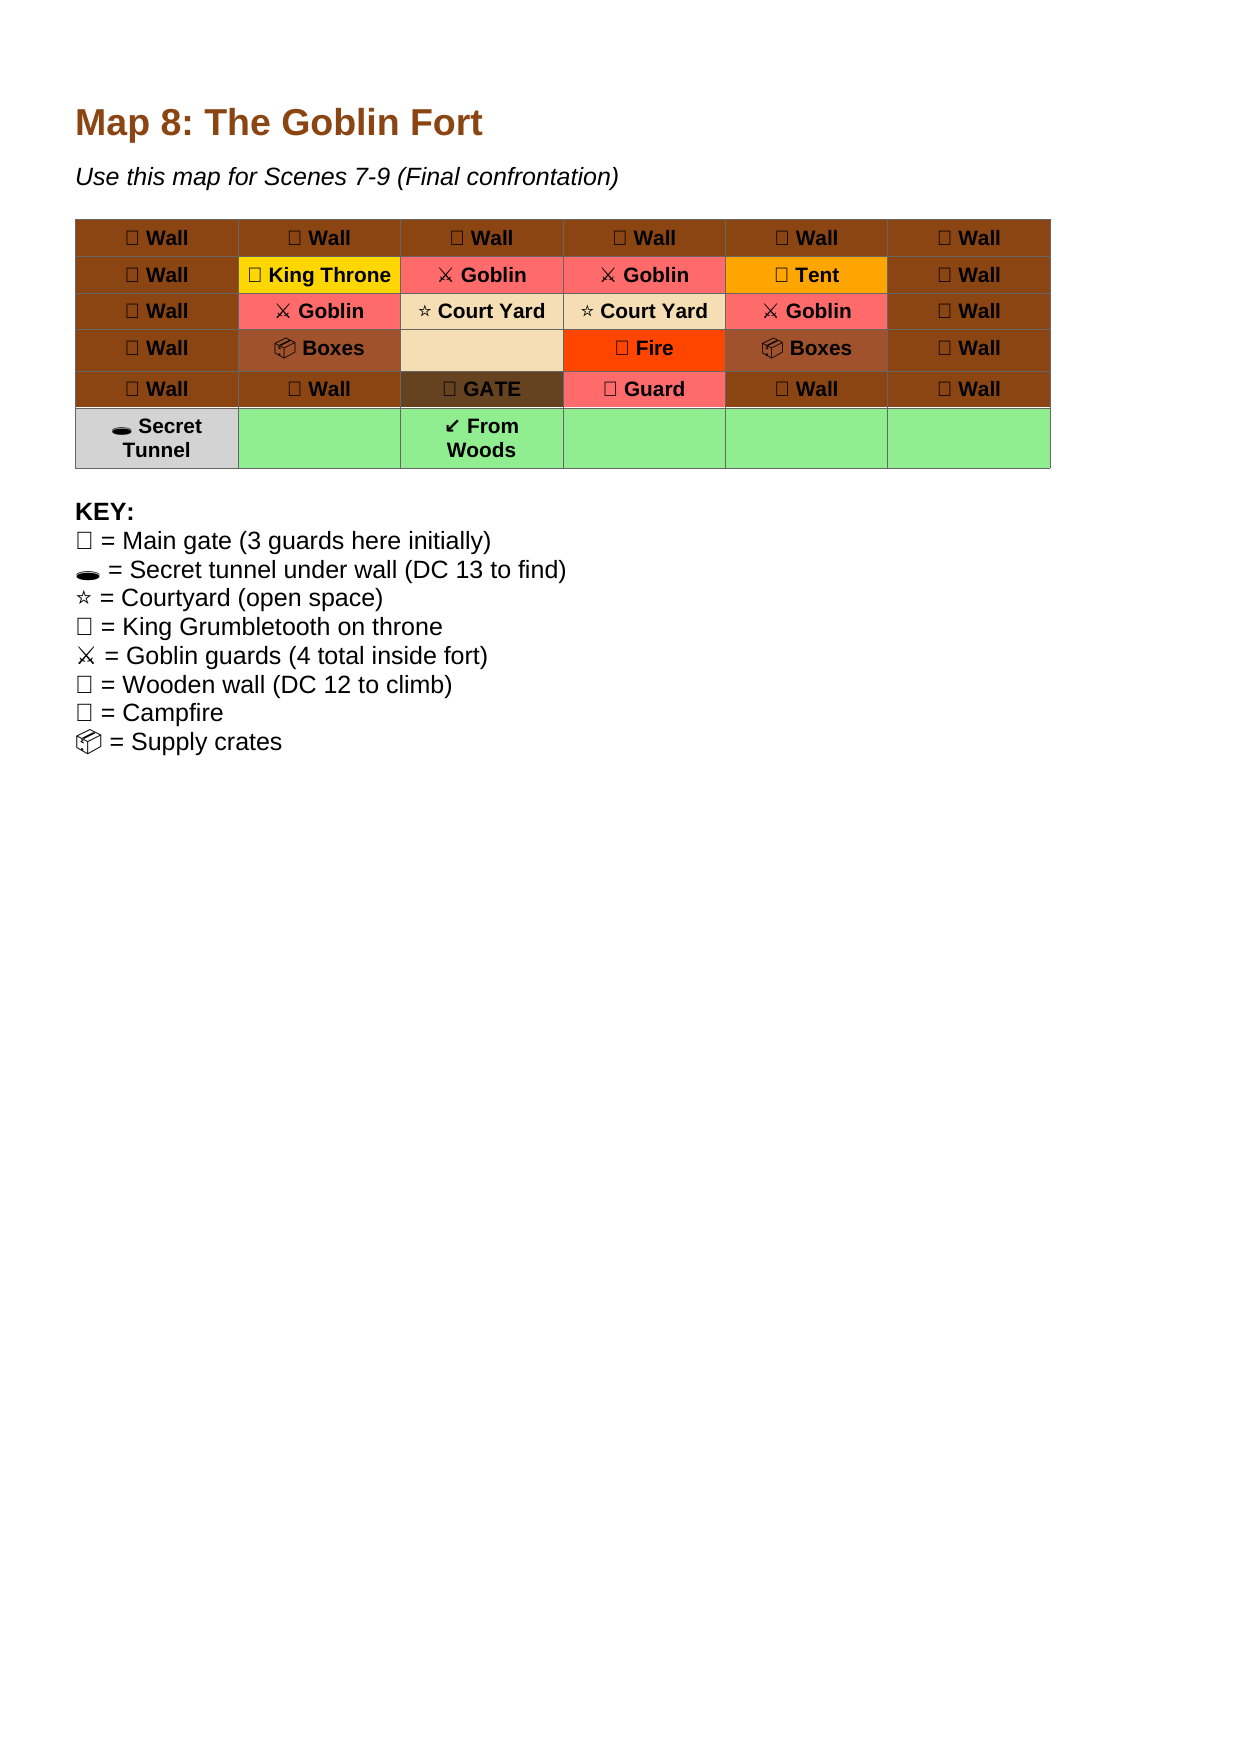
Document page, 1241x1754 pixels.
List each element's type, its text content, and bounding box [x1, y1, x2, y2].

text 📦 = Supply crates [75, 727, 1165, 756]
table_cell ⭐ Court Yard [401, 294, 563, 329]
text ⭐ = Courtyard (open space) [75, 583, 1165, 612]
table_cell ⭐ Court Yard [564, 294, 725, 329]
table_cell 🏰 Wall [888, 372, 1050, 407]
table_cell 🏰 Wall [76, 372, 238, 407]
table_cell 🔥 Fire [564, 330, 725, 371]
text 🏰 = Wooden wall (DC 12 to climb) [75, 669, 1165, 698]
table_cell 🏰 Wall [239, 372, 400, 407]
table_header 🏰 Wall [888, 220, 1050, 256]
table_cell ⚔️ Goblin [564, 257, 725, 293]
subtitle Map 8: The Goblin Fort [75, 100, 1165, 143]
table_cell 👮 Guard [564, 372, 725, 407]
table_cell [401, 330, 563, 371]
table_cell 🕳️ Secret Tunnel [76, 409, 238, 468]
table_cell ⚔️ Goblin [239, 294, 400, 329]
text ⚔️ = Goblin guards (4 total inside fort) [75, 641, 1165, 669]
table_cell ⚔️ Goblin [726, 294, 887, 329]
table_cell [888, 409, 1050, 468]
table_cell 🎪 Tent [726, 257, 887, 293]
table_cell 🏰 Wall [888, 294, 1050, 329]
text 🚪 = Main gate (3 guards here initially) [75, 526, 1165, 554]
table_cell 🏰 Wall [888, 257, 1050, 293]
text 🔥 = Campfire [75, 698, 1165, 727]
table_cell ↙️ From Woods [401, 409, 563, 468]
table_cell 📦 Boxes [726, 330, 887, 371]
table_cell [239, 409, 400, 468]
text 👑 = King Grumbletooth on throne [75, 612, 1165, 641]
table_header 🏰 Wall [239, 220, 400, 256]
text KEY: [75, 497, 1165, 526]
text Use this map for Scenes 7-9 (Final confrontation) [75, 162, 1165, 191]
table_header 🏰 Wall [76, 220, 238, 256]
table_cell ⚔️ Goblin [401, 257, 563, 293]
text 🕳️ = Secret tunnel under wall (DC 13 to find) [75, 554, 1165, 583]
table_cell 🏰 Wall [76, 330, 238, 371]
table_cell 🏰 Wall [726, 372, 887, 407]
table_cell [564, 409, 725, 468]
table_cell 🏰 Wall [76, 294, 238, 329]
table_cell 📦 Boxes [239, 330, 400, 371]
table_cell 🏰 Wall [888, 330, 1050, 371]
table_cell 🏰 Wall [76, 257, 238, 293]
table_header 🏰 Wall [726, 220, 887, 256]
table_cell 👑 King Throne [239, 257, 400, 293]
table_cell 🚪 GATE [401, 372, 563, 407]
table_cell [726, 409, 887, 468]
table_header 🏰 Wall [401, 220, 563, 256]
table_header 🏰 Wall [564, 220, 725, 256]
